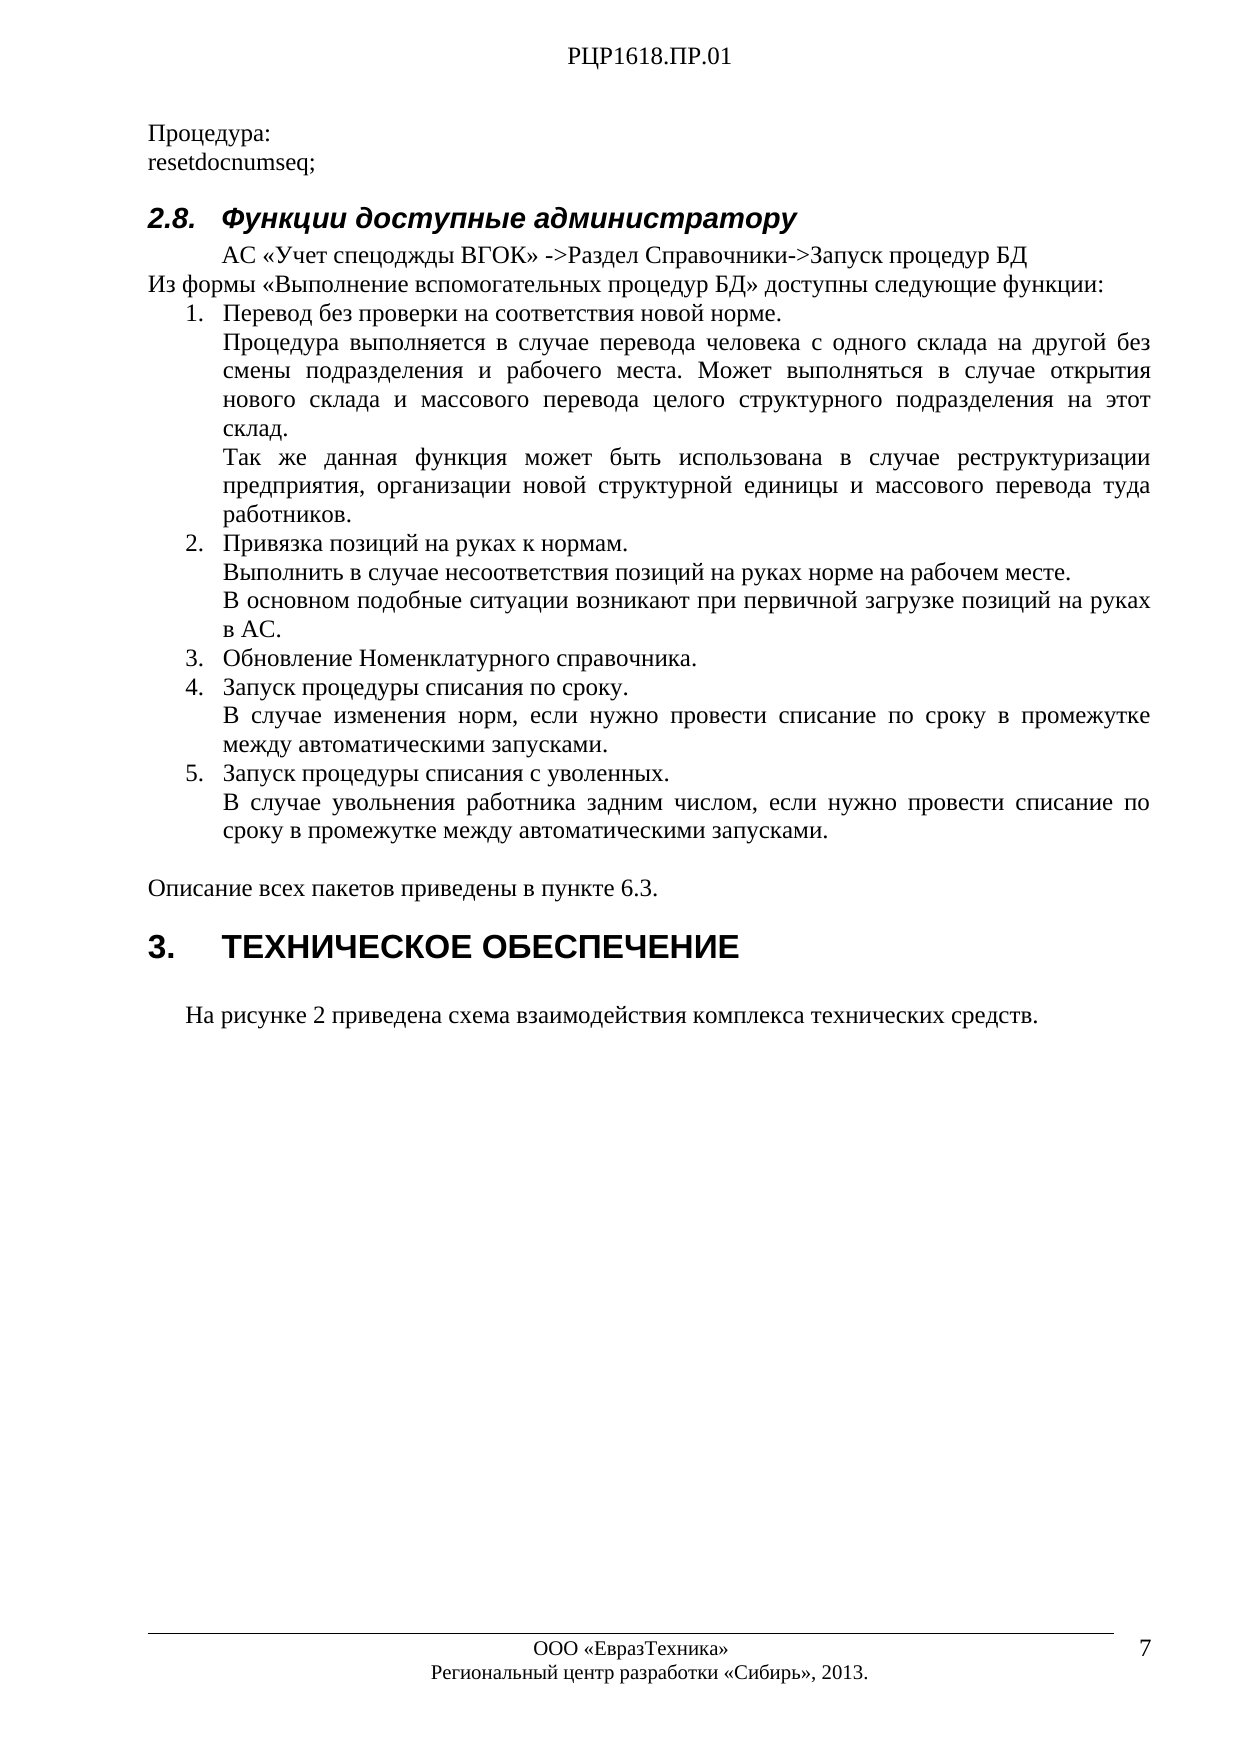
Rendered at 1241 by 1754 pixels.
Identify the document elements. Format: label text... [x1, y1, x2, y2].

subtitle 2.8. Функции доступные администратору [148, 201, 1152, 234]
text АС «Учет спецоджды ВГОК» ->Раздел Справочники->Запуск процедур БД [148, 240, 1152, 269]
text Выполнить в случае несоответствия позиций на руках норме на рабочем месте. [223, 557, 1152, 585]
text Описание всех пакетов приведены в пункте 6.3. [148, 873, 1152, 902]
list Обновление Номенклатурного справочника. [185, 643, 1152, 672]
list Перевод без проверки на соответствия новой норме. [185, 298, 1152, 327]
text В случае изменения норм, если нужно провести списание по сроку в промежутке между автоматическими запусками. [223, 700, 1152, 758]
text Процедура выполняется в случае перевода человека с одного склада на другой без смены подразделения и рабочего места. Может выполняться в случае открытия нового склада и массового перевода целого структурного подразделения на этот склад. [223, 327, 1152, 442]
text Из формы «Выполнение вспомогательных процедур БД» доступны следующие функции: [148, 269, 1152, 298]
text В случае увольнения работника задним числом, если нужно провести списание по сроку в промежутке между автоматическими запусками. [223, 787, 1152, 844]
text resetdocnumseq; [148, 147, 1152, 176]
text Так же данная функция может быть использована в случае реструктуризации предприятия, организации новой структурной единицы и массового перевода туда работников. [223, 442, 1152, 528]
text На рисунке 2 приведена схема взаимодействия комплекса технических средств. [185, 1000, 1152, 1029]
list Запуск процедуры списания по сроку. [185, 672, 1152, 700]
list Привязка позиций на руках к нормам. [185, 528, 1152, 557]
list Запуск процедуры списания с уволенных. [185, 758, 1152, 787]
text Процедура: [148, 118, 1152, 147]
subtitle 3. ТЕХНИЧЕСКОЕ ОБЕСПЕЧЕНИЕ [148, 927, 1152, 965]
text В основном подобные ситуации возникают при первичной загрузке позиций на руках в АС. [223, 585, 1152, 643]
